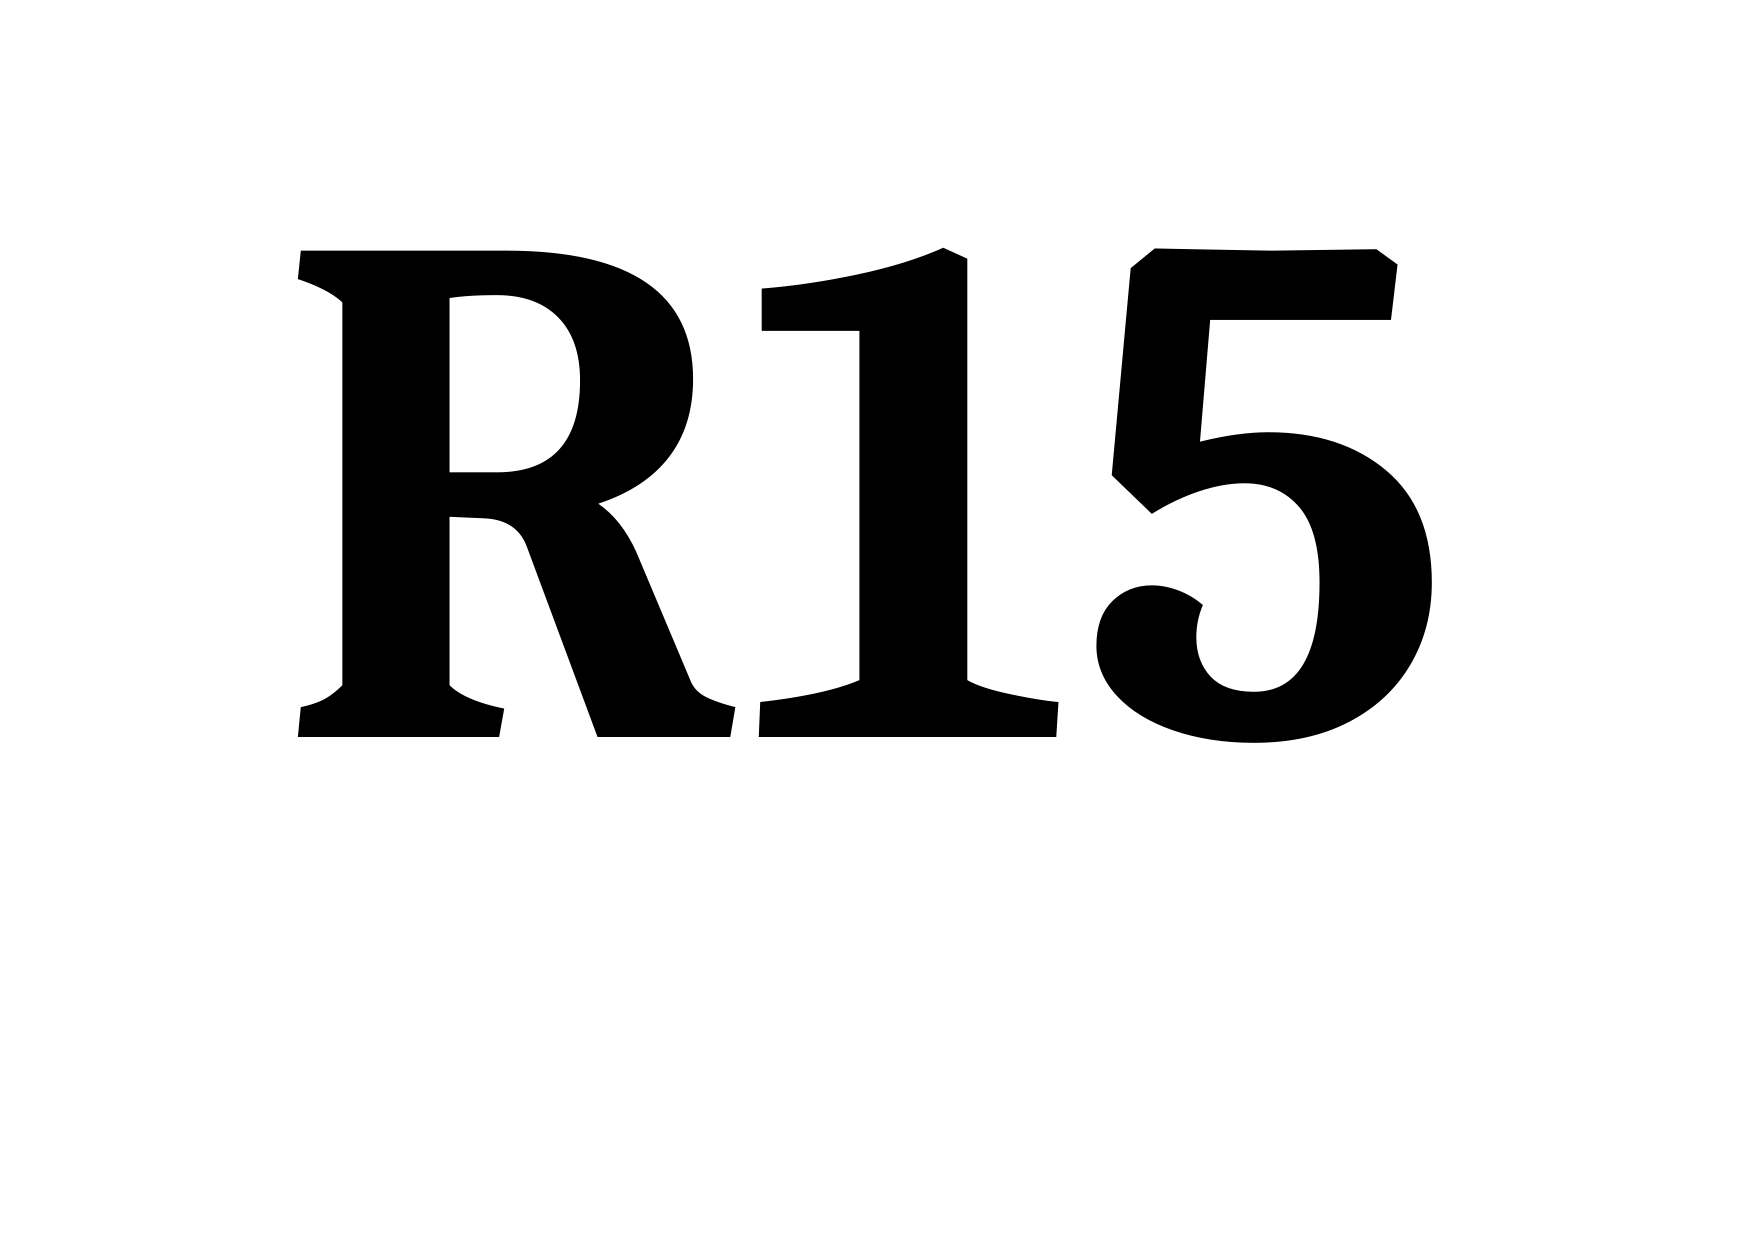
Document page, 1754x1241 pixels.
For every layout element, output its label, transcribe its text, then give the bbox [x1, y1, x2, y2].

table_header R15 [19, 30, 1713, 944]
